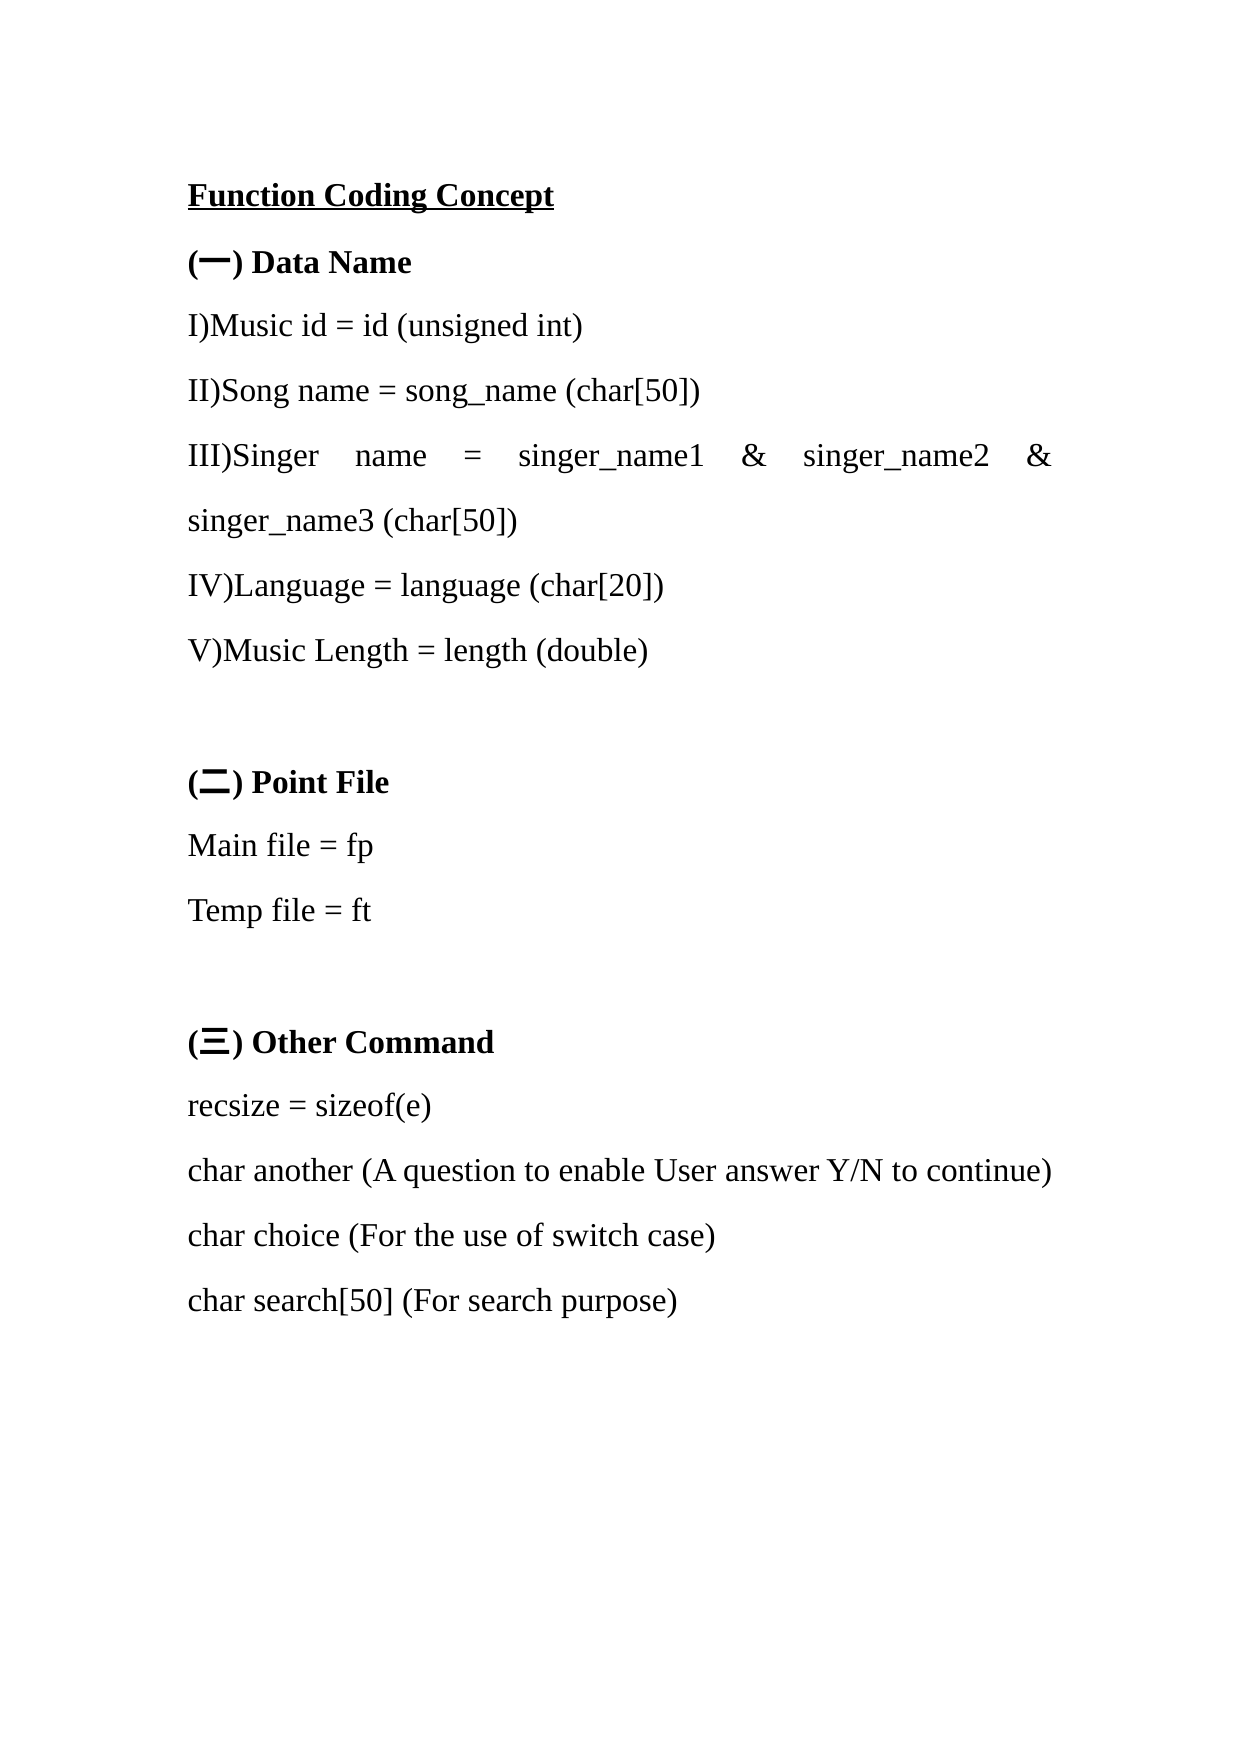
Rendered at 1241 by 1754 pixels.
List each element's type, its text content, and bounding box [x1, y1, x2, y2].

text char another (A question to enable User answer Y/N to continue) [187, 1137, 1053, 1202]
text I)Music id = id (unsigned int) [187, 292, 1053, 357]
text (一) Data Name [187, 227, 1053, 292]
text (三) Other Command [187, 1007, 1053, 1072]
text V)Music Length = length (double) [187, 617, 1053, 682]
text recsize = sizeof(e) [187, 1072, 1053, 1137]
text char search[50] (For search purpose) [187, 1267, 1053, 1332]
text (二) Point File [187, 747, 1053, 812]
text Main file = fp [187, 812, 1053, 877]
text Temp file = ft [187, 877, 1053, 942]
text IV)Language = language (char[20]) [187, 552, 1053, 617]
text Function Coding Concept [187, 162, 1053, 227]
text III)Singer name = singer_name1 & singer_name2 & singer_name3 (char[50]) [187, 422, 1053, 552]
text char choice (For the use of switch case) [187, 1202, 1053, 1267]
text II)Song name = song_name (char[50]) [187, 357, 1053, 422]
